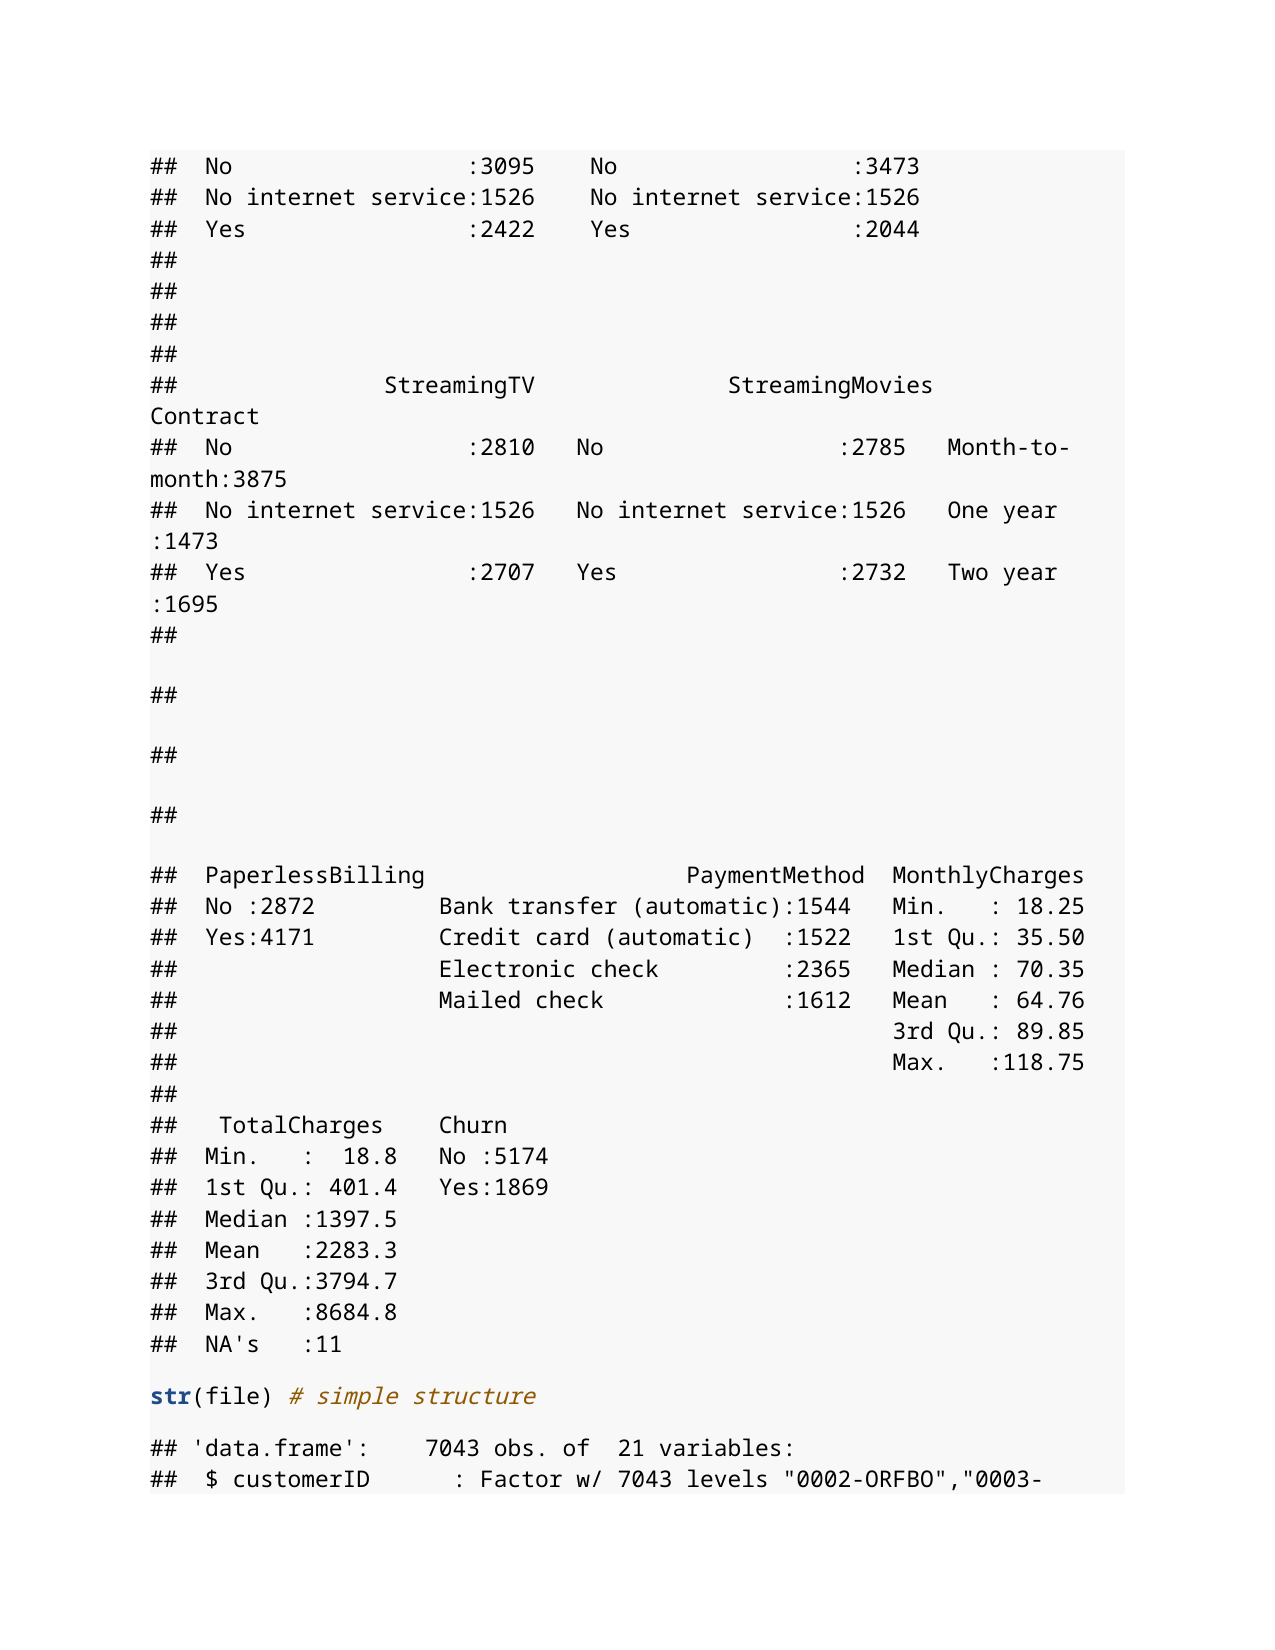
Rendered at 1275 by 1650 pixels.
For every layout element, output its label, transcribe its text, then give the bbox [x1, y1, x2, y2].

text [150, 1432, 1125, 1494]
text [150, 150, 1125, 1359]
text str(file) # simple structure [150, 1379, 1125, 1411]
